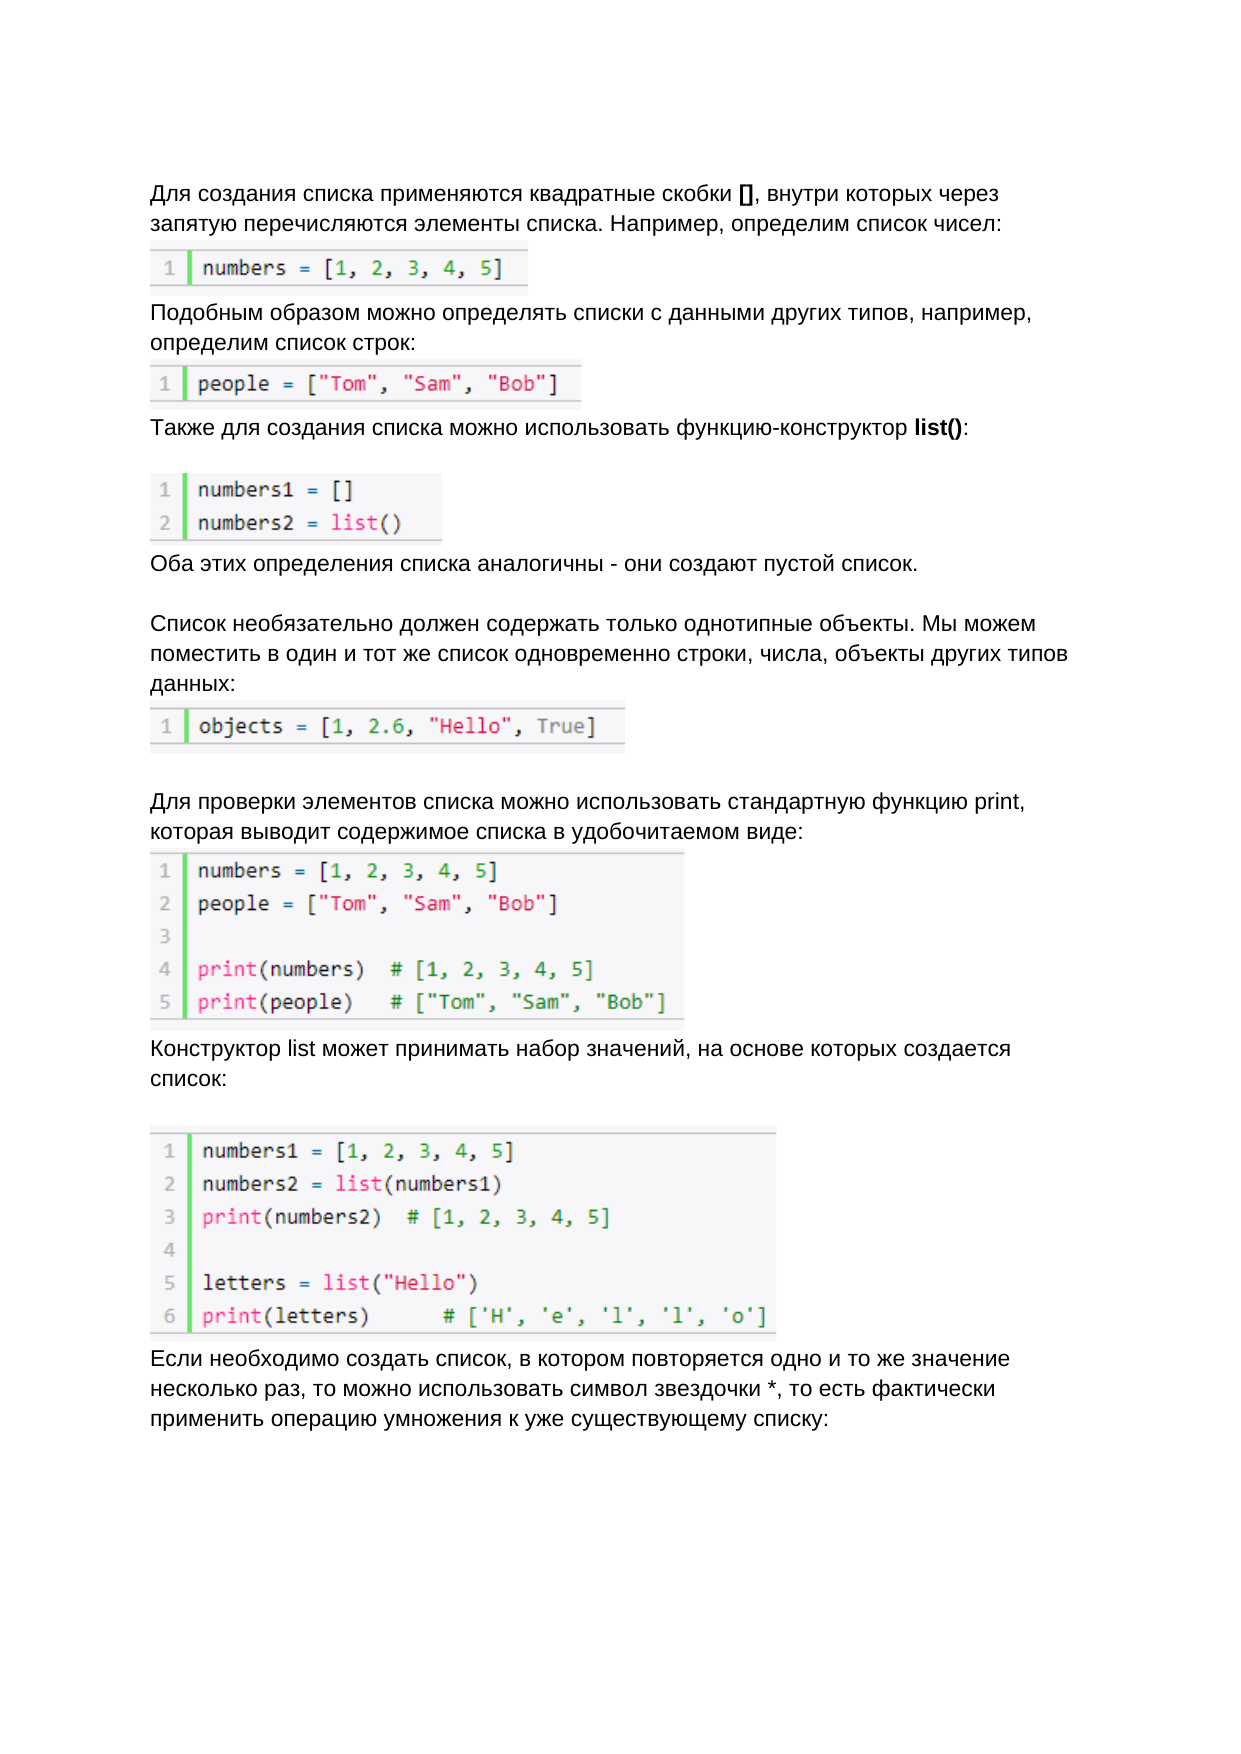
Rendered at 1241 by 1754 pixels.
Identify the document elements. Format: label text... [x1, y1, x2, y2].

text Для создания списка применяются квадратные скобки [], внутри которых через запятую перечисляются элементы списка. Например, определим список чисел: [150, 180, 1090, 237]
text Список необязательно должен содержать только однотипные объекты. Мы можем поместить в один и тот же список одновременно строки, числа, объекты других типов данных: [150, 610, 1090, 697]
text Подобным образом можно определять списки с данными других типов, например, определим список строк: [150, 299, 1090, 356]
picture [150, 700, 625, 754]
picture [150, 240, 529, 296]
text Конструктор list может принимать набор значений, на основе которых создается список: [150, 1035, 1090, 1091]
picture [150, 473, 443, 546]
text Для проверки элементов списка можно использовать стандартную функцию print, которая выводит содержимое списка в удобочитаемом виде: [150, 788, 1090, 844]
text Оба этих определения списка аналогичны - они создают пустой список. [150, 549, 1090, 576]
picture [150, 1125, 777, 1342]
text Также для создания списка можно использовать функцию-конструктор list(): [150, 413, 1090, 440]
text Если необходимо создать список, в котором повторяется одно и то же значение несколько раз, то можно использовать символ звездочки *, то есть фактически применить операцию умножения к уже существующему списку: [150, 1345, 1090, 1432]
picture [150, 848, 685, 1031]
picture [150, 359, 582, 410]
